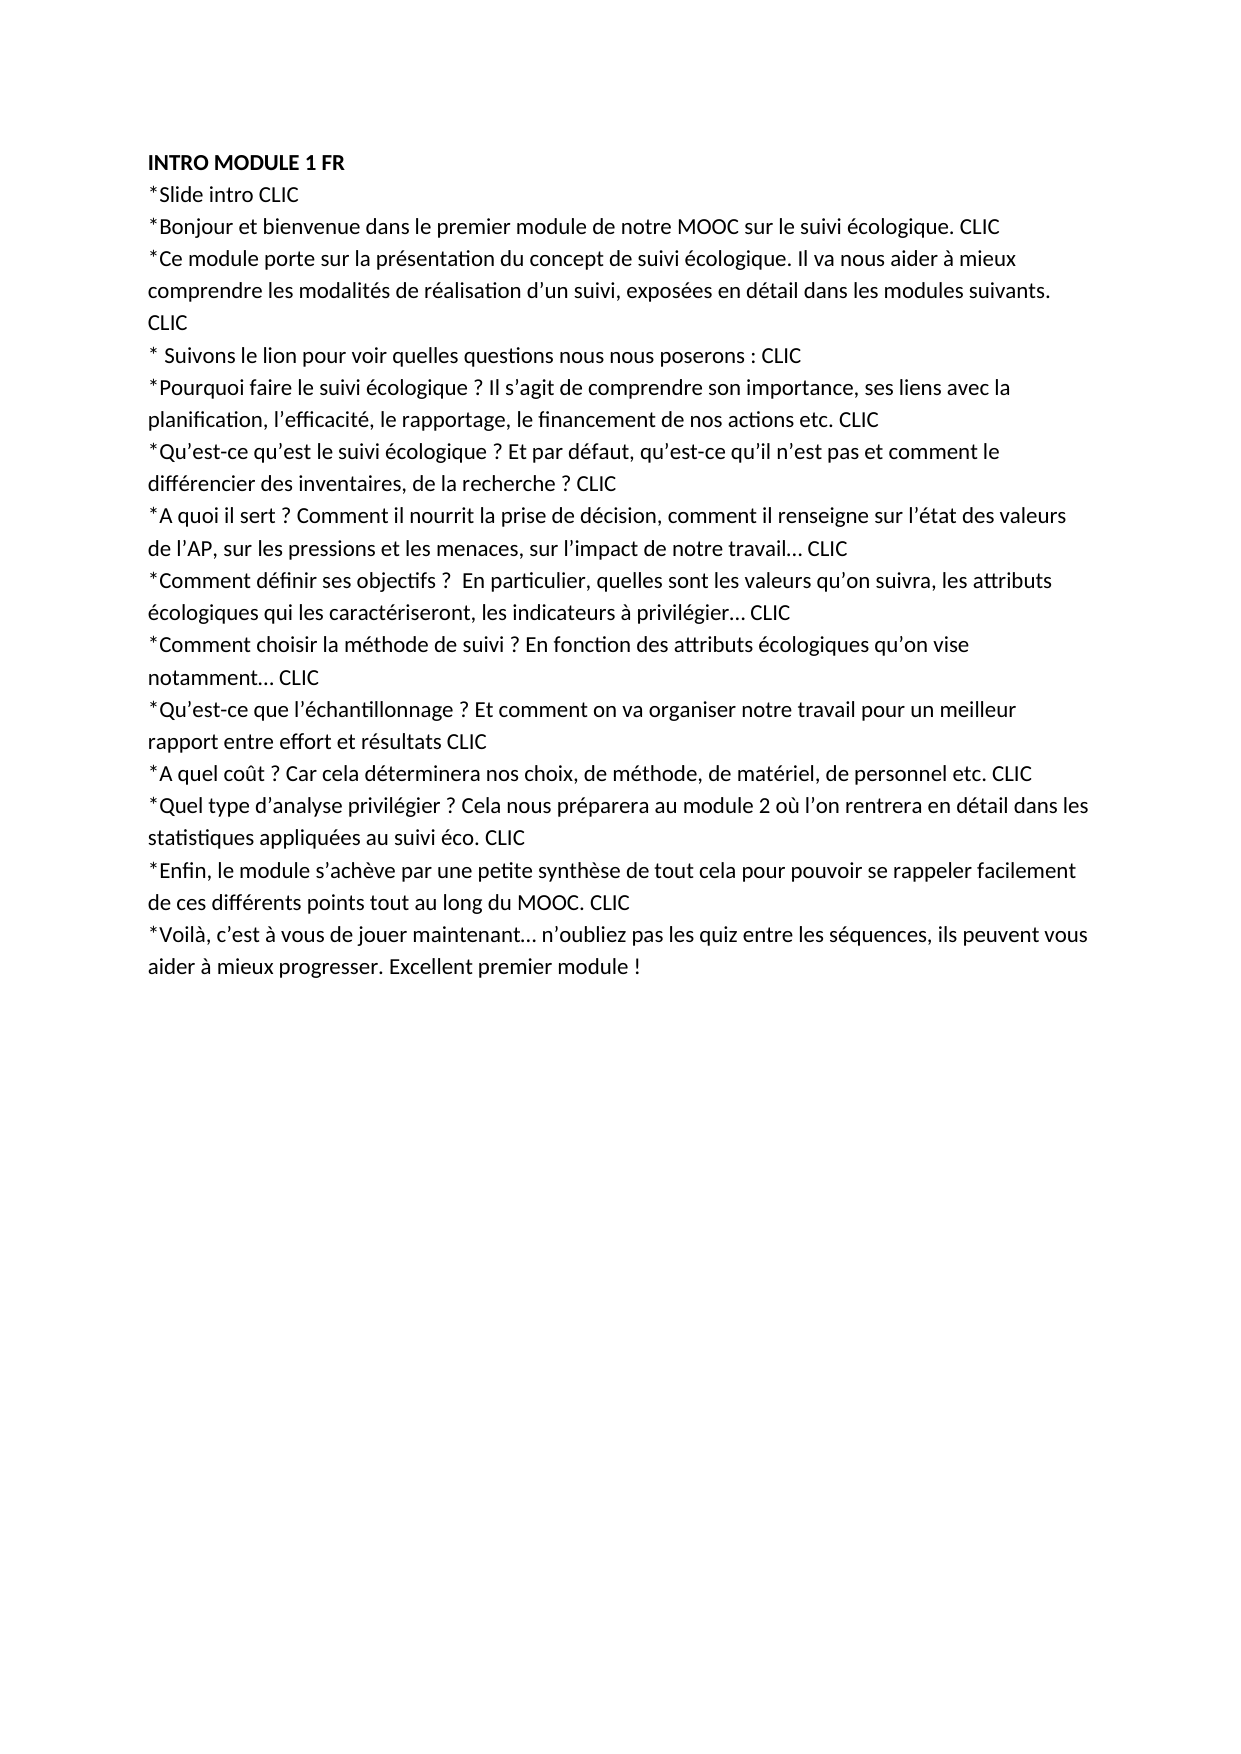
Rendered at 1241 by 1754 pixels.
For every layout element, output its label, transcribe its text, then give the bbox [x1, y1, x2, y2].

text *Quel type d’analyse privilégier ? Cela nous préparera au module 2 où l’on rentrera en détail dans les statistiques appliquées au suivi éco. CLIC [148, 791, 1093, 852]
text *Voilà, c’est à vous de jouer maintenant… n’oubliez pas les quiz entre les séquences, ils peuvent vous aider à mieux progresser. Excellent premier module ! [148, 920, 1093, 980]
text *Comment définir ses objectifs ? En particulier, quelles sont les valeurs qu’on suivra, les attributs écologiques qui les caractériseront, les indicateurs à privilégier… CLIC [148, 566, 1093, 626]
text *Bonjour et bienvenue dans le premier module de notre MOOC sur le suivi écologique. CLIC [148, 212, 1093, 240]
text *Ce module porte sur la présentation du concept de suivi écologique. Il va nous aider à mieux comprendre les modalités de réalisation d’un suivi, exposées en détail dans les modules suivants. CLIC [148, 244, 1093, 337]
text *A quel coût ? Car cela déterminera nos choix, de méthode, de matériel, de personnel etc. CLIC [148, 759, 1093, 787]
text *Comment choisir la méthode de suivi ? En fonction des attributs écologiques qu’on vise notamment… CLIC [148, 630, 1093, 691]
text *Qu’est-ce que l’échantillonnage ? Et comment on va organiser notre travail pour un meilleur rapport entre effort et résultats CLIC [148, 695, 1093, 755]
text *Qu’est-ce qu’est le suivi écologique ? Et par défaut, qu’est-ce qu’il n’est pas et comment le différencier des inventaires, de la recherche ? CLIC [148, 437, 1093, 497]
text *A quoi il sert ? Comment il nourrit la prise de décision, comment il renseigne sur l’état des valeurs de l’AP, sur les pressions et les menaces, sur l’impact de notre travail… CLIC [148, 502, 1093, 562]
text *Slide intro CLIC [148, 180, 1093, 208]
text *Enfin, le module s’achève par une petite synthèse de tout cela pour pouvoir se rappeler facilement de ces différents points tout au long du MOOC. CLIC [148, 856, 1093, 916]
text *Pourquoi faire le suivi écologique ? Il s’agit de comprendre son importance, ses liens avec la planification, l’efficacité, le rapportage, le financement de nos actions etc. CLIC [148, 373, 1093, 433]
text * Suivons le lion pour voir quelles questions nous nous poserons : CLIC [148, 341, 1093, 369]
text INTRO MODULE 1 FR [148, 148, 1093, 176]
